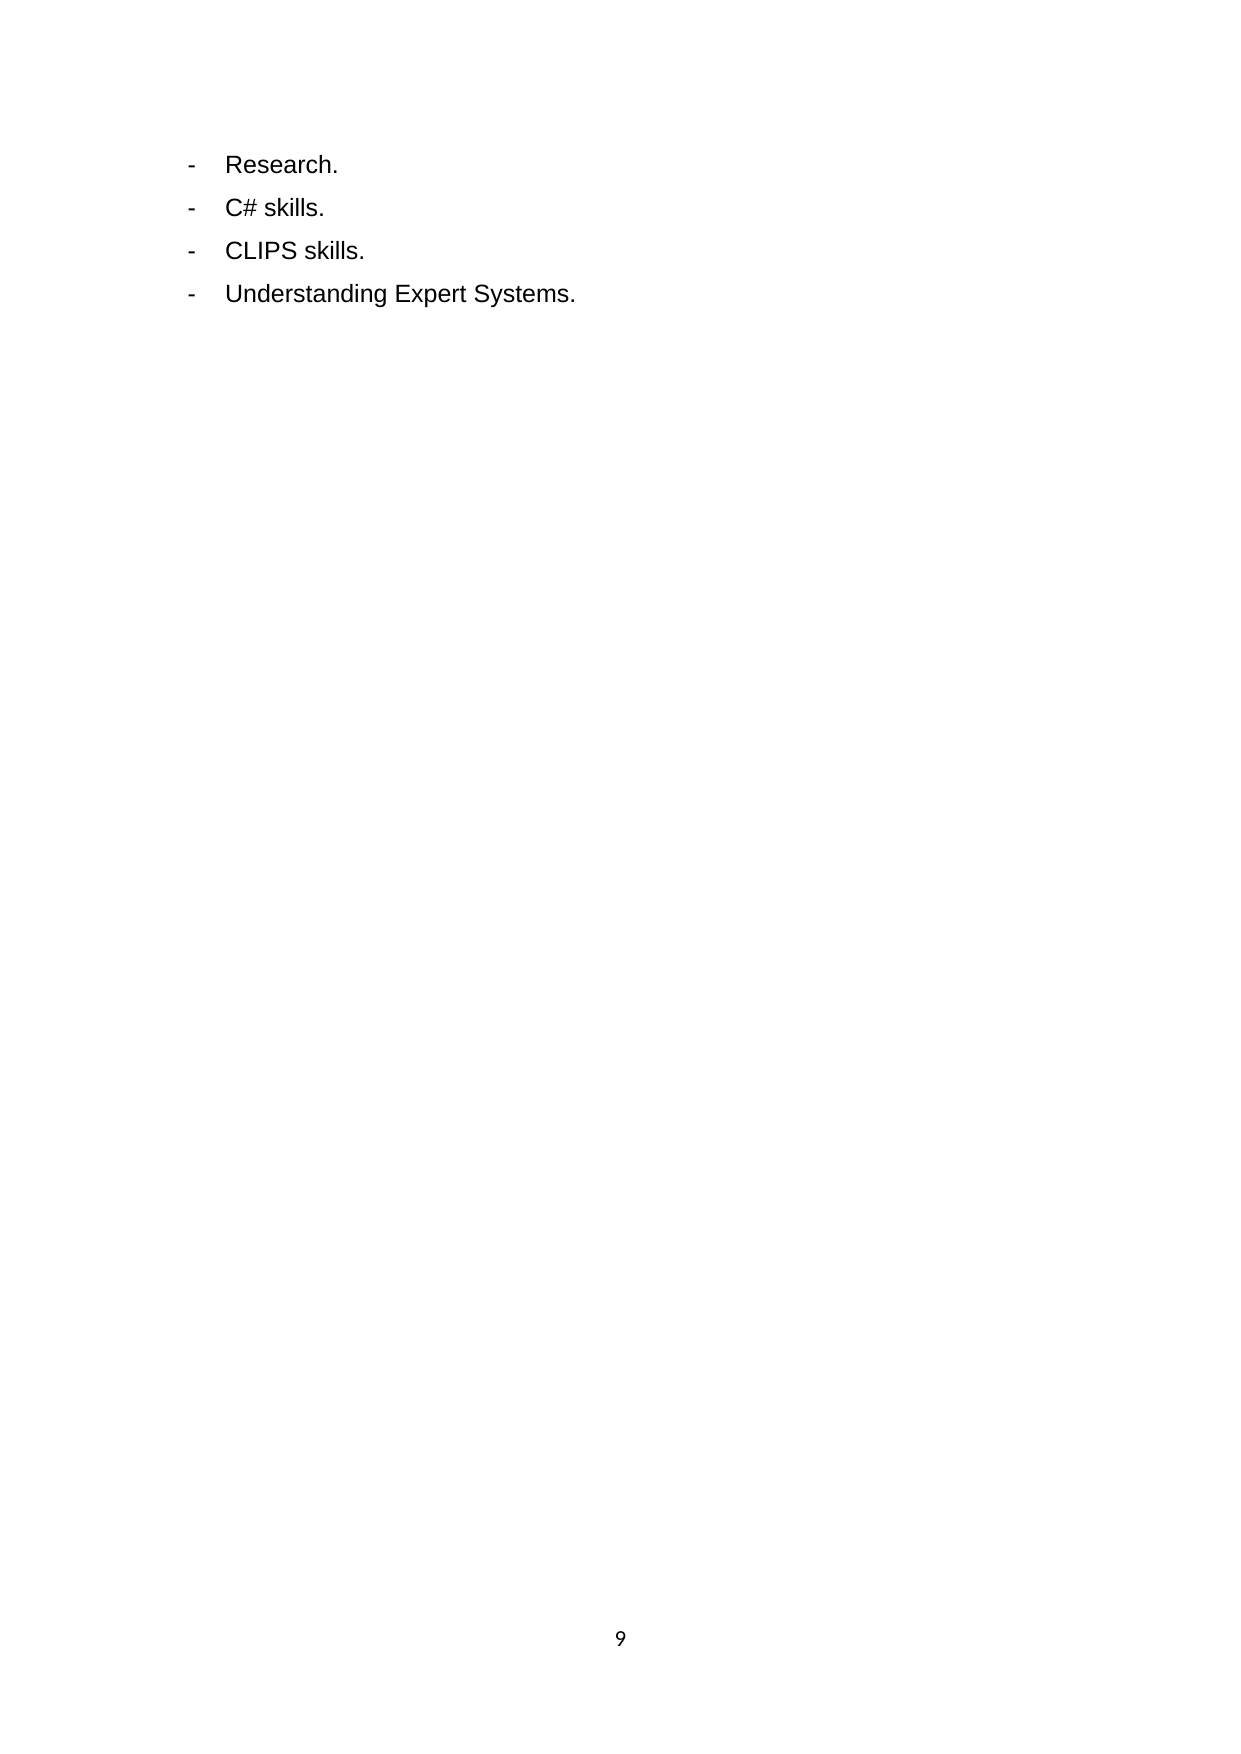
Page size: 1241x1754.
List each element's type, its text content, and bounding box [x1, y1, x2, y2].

list Understanding Expert Systems. [187, 279, 1090, 308]
list C# skills. [187, 193, 1090, 222]
list Research. [187, 150, 1090, 179]
list CLIPS skills. [187, 236, 1090, 265]
